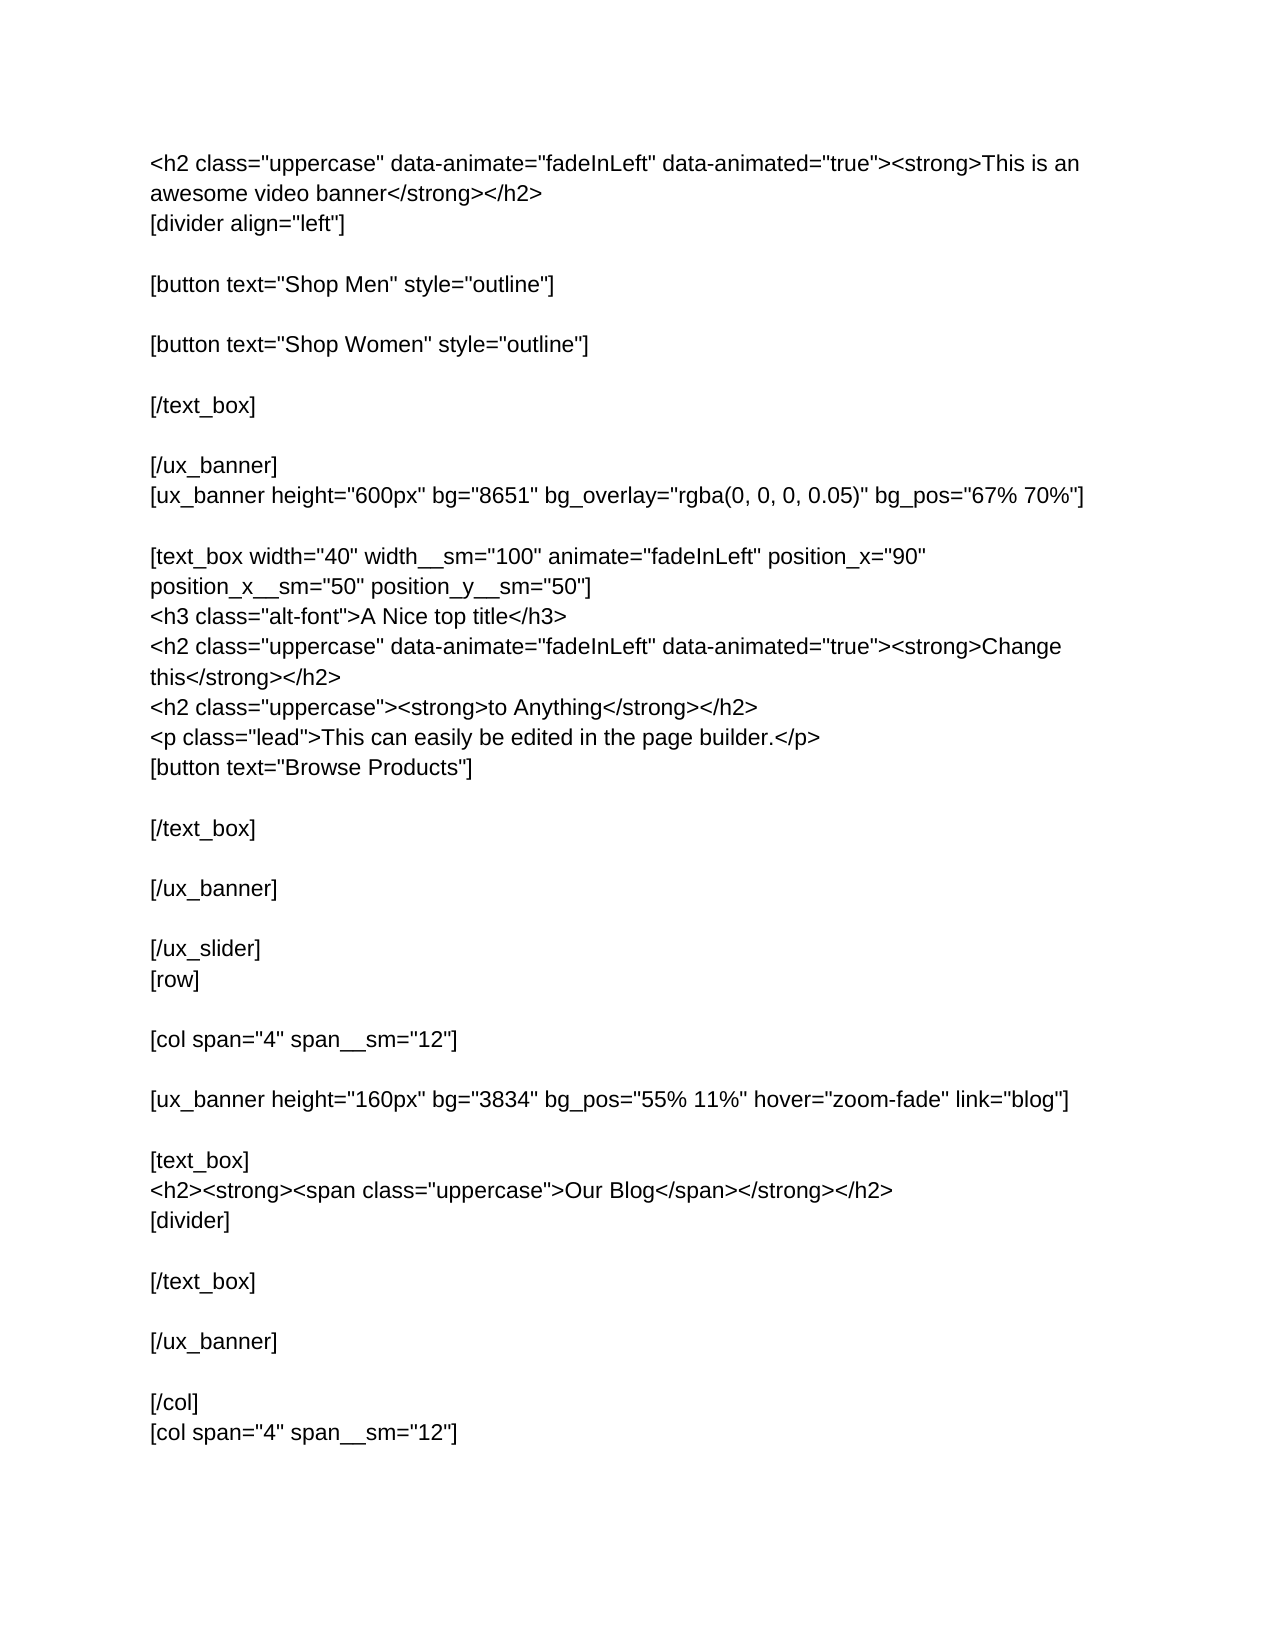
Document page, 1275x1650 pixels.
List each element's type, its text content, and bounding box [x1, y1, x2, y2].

text [/ux_banner] [150, 452, 1125, 478]
text <h2 class="uppercase" data-animate="fadeInLeft" data-animated="true"><strong>This is an awesome video banner</strong></h2> [150, 150, 1125, 207]
text [col span="4" span__sm="12"] [150, 1026, 1125, 1052]
text [ux_banner height="600px" bg="8651" bg_overlay="rgba(0, 0, 0, 0.05)" bg_pos="67% 70%"] [150, 482, 1125, 509]
text <p class="lead">This can easily be edited in the page builder.</p> [150, 724, 1125, 750]
text [button text="Shop Men" style="outline"] [150, 271, 1125, 297]
text [text_box width="40" width__sm="100" animate="fadeInLeft" position_x="90" position_x__sm="50" position_y__sm="50"] [150, 543, 1125, 599]
text [/text_box] [150, 392, 1125, 418]
text [col span="4" span__sm="12"] [150, 1419, 1125, 1445]
text [ux_banner height="160px" bg="3834" bg_pos="55% 11%" hover="zoom-fade" link="blog"] [150, 1086, 1125, 1113]
text <h3 class="alt-font">A Nice top title</h3> [150, 603, 1125, 629]
text [row] [150, 966, 1125, 992]
text <h2 class="uppercase"><strong>to Anything</strong></h2> [150, 694, 1125, 720]
text <h2 class="uppercase" data-animate="fadeInLeft" data-animated="true"><strong>Change this</strong></h2> [150, 633, 1125, 690]
text [/text_box] [150, 1268, 1125, 1294]
text <h2><strong><span class="uppercase">Our Blog</span></strong></h2> [150, 1177, 1125, 1203]
text [/ux_banner] [150, 875, 1125, 901]
text [/col] [150, 1388, 1125, 1415]
text [button text="Browse Products"] [150, 754, 1125, 781]
text [/ux_slider] [150, 935, 1125, 962]
text [/ux_banner] [150, 1328, 1125, 1354]
text [text_box] [150, 1147, 1125, 1173]
text [divider align="left"] [150, 210, 1125, 237]
text [divider] [150, 1207, 1125, 1234]
text [/text_box] [150, 814, 1125, 841]
text [button text="Shop Women" style="outline"] [150, 331, 1125, 358]
